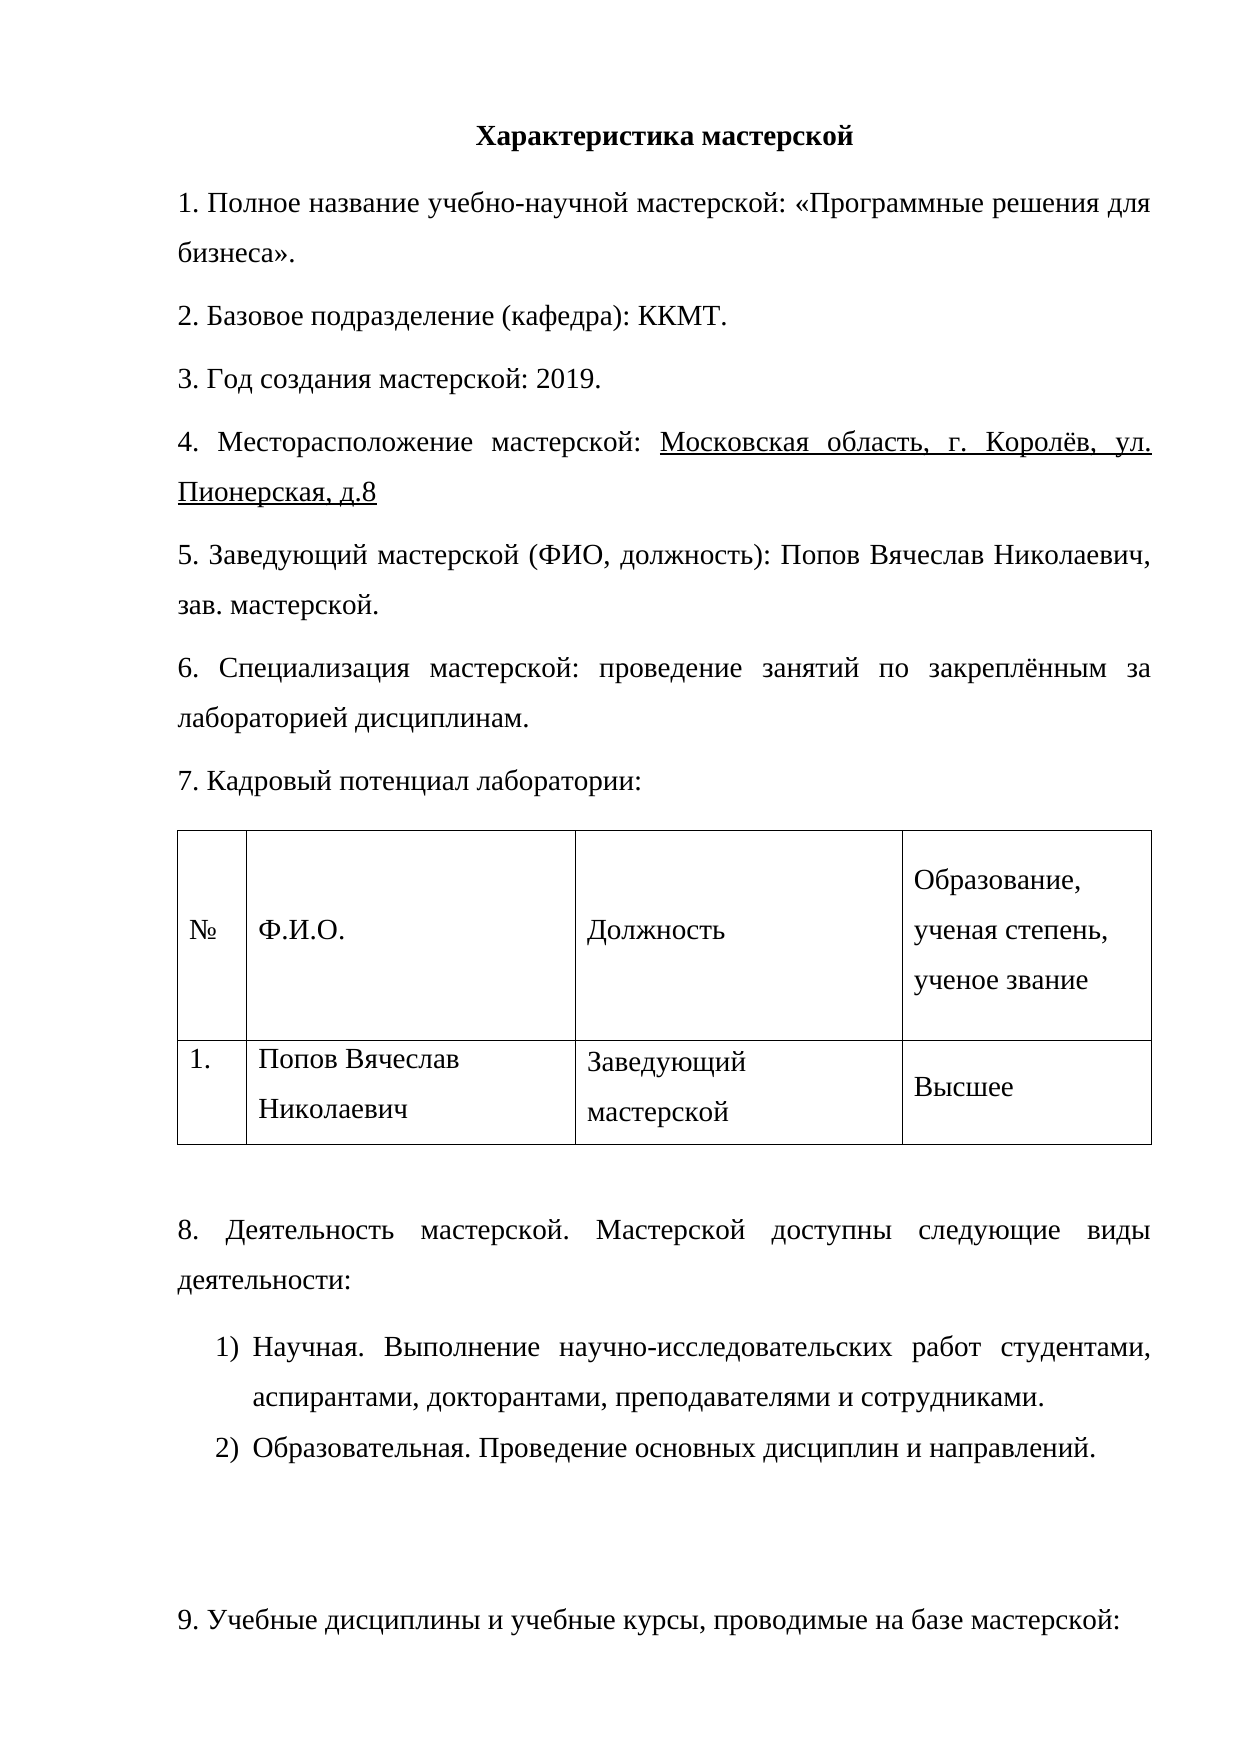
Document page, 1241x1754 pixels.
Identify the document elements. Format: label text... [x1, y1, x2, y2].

text Характеристика мастерской [177, 118, 1152, 152]
text 1. Полное название учебно-научной мастерской: «Программные решения для бизнеса». [177, 185, 1152, 269]
text 5. Заведующий мастерской (ФИО, должность): Попов Вячеслав Николаевич, зав. мастерской. [177, 537, 1152, 621]
list Научная. Выполнение научно-исследовательских работ студентами, аспирантами, докторантами, преподавателями и сотрудниками. [215, 1329, 1152, 1413]
text 7. Кадровый потенциал лаборатории: [177, 763, 1152, 797]
text 6. Специализация мастерской: проведение занятий по закреплённым за лабораторией дисциплинам. [177, 650, 1152, 734]
list Образовательная. Проведение основных дисциплин и направлений. [215, 1430, 1152, 1463]
text 3. Год создания мастерской: 2019. [177, 361, 1152, 394]
table_cell Высшее [903, 1041, 1151, 1144]
table_header Образование, ученая степень, ученое звание [903, 831, 1151, 1040]
text 4. Месторасположение мастерской: Московская область, г. Королёв, ул. Пионерская, д.8 [177, 424, 1152, 508]
table_cell Заведующий мастерской [576, 1041, 902, 1144]
text 9. Учебные дисциплины и учебные курсы, проводимые на базе мастерской: [177, 1602, 1152, 1636]
text 2. Базовое подразделение (кафедра): ККМТ. [177, 298, 1152, 332]
table_cell Попов Вячеслав Николаевич [247, 1041, 575, 1144]
table_cell 1. [178, 1041, 246, 1144]
table_header № [178, 831, 246, 1040]
text 8. Деятельность мастерской. Мастерской доступны следующие виды деятельности: [177, 1212, 1152, 1296]
table_header Должность [576, 831, 902, 1040]
table_header Ф.И.О. [247, 831, 575, 1040]
